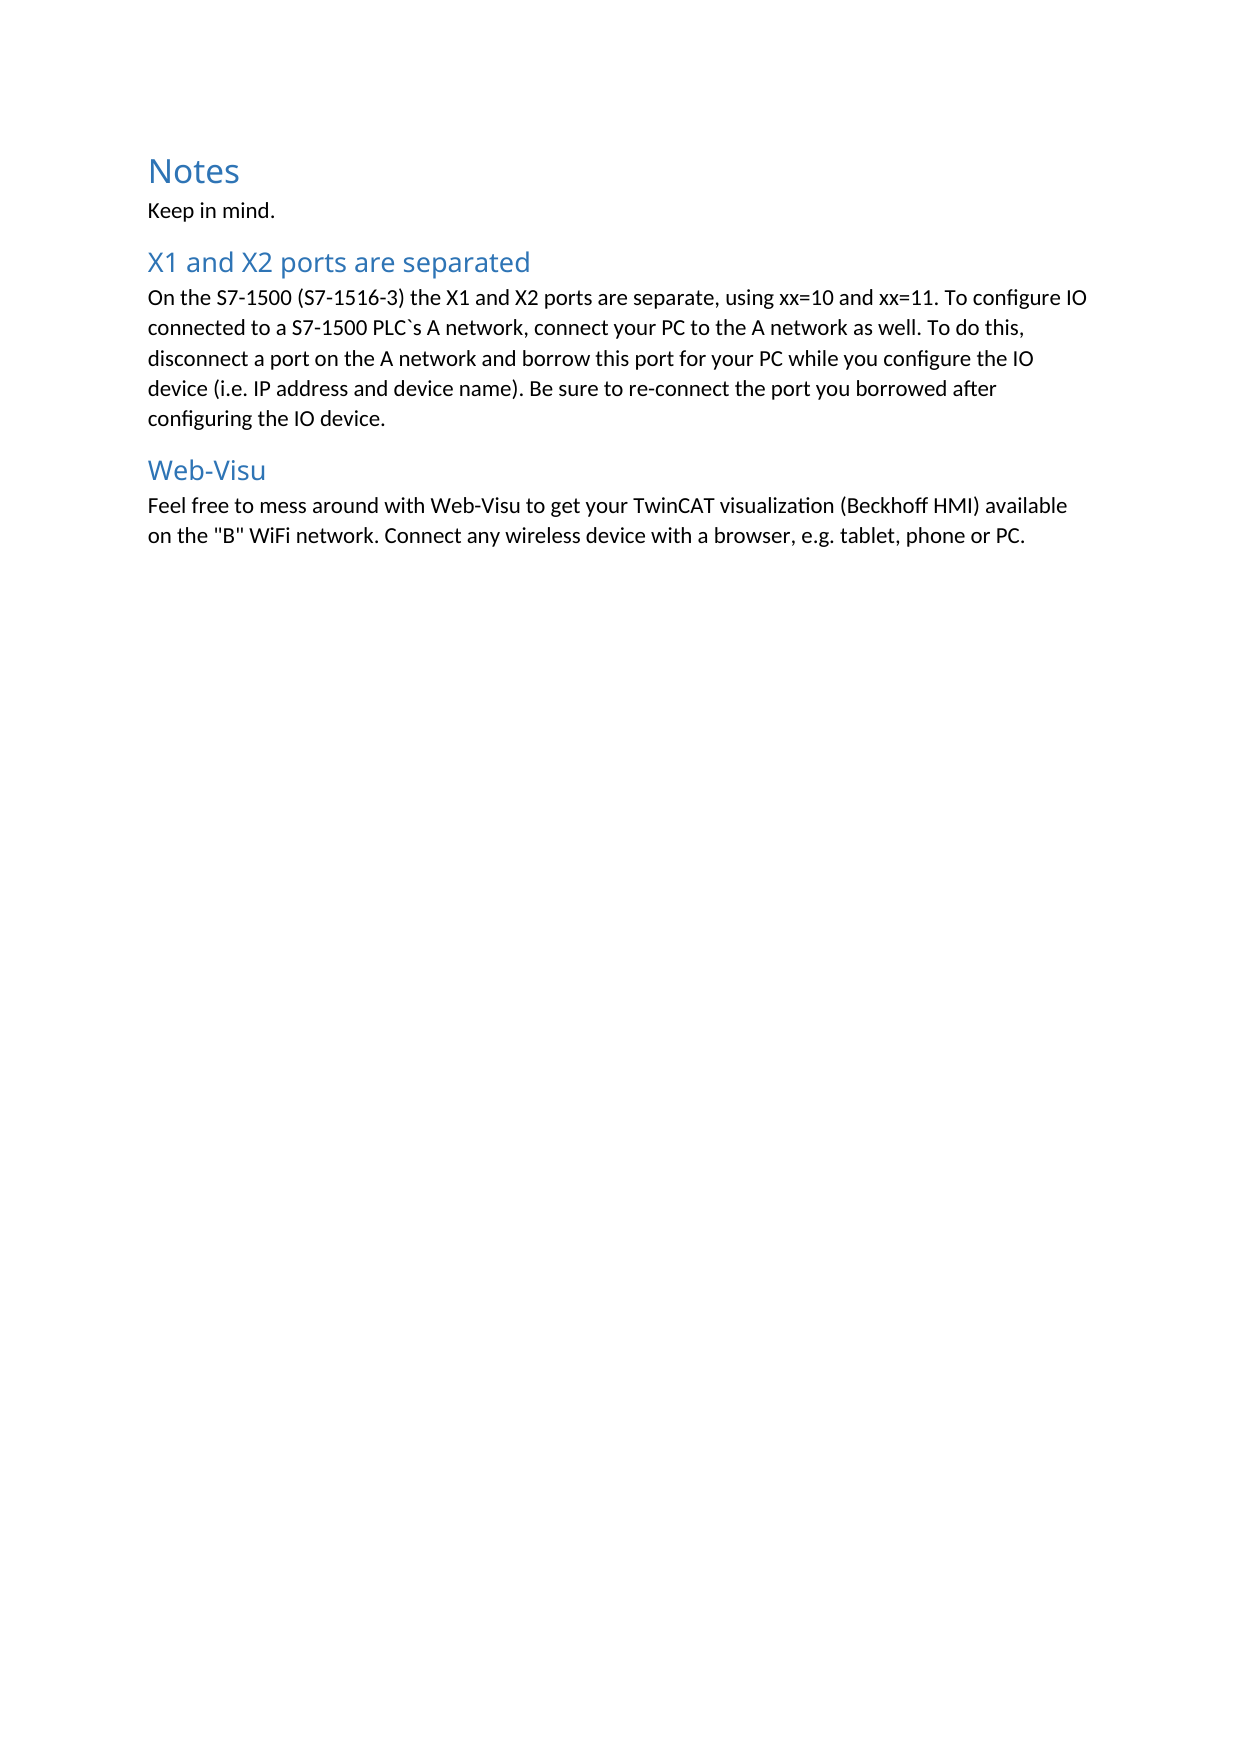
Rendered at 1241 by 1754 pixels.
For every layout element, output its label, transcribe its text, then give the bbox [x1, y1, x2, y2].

text Feel free to mess around with Web-Visu to get your TwinCAT visualization (Beckhoff HMI) available on the "B" WiFi network. Connect any wireless device with a browser, e.g. tablet, phone or PC. [148, 491, 1093, 549]
subtitle Web-Visu [148, 451, 1093, 488]
subtitle Notes [148, 148, 1093, 193]
text On the S7-1500 (S7-1516-3) the X1 and X2 ports are separate, using xx=10 and xx=11. To configure IO connected to a S7-1500 PLC`s A network, connect your PC to the A network as well. To do this, disconnect a port on the A network and borrow this port for your PC while you configure the IO device (i.e. IP address and device name). Be sure to re-connect the port you borrowed after configuring the IO device. [148, 283, 1093, 432]
subtitle X1 and X2 ports are separated [148, 243, 1093, 280]
text Keep in mind. [148, 197, 1093, 224]
